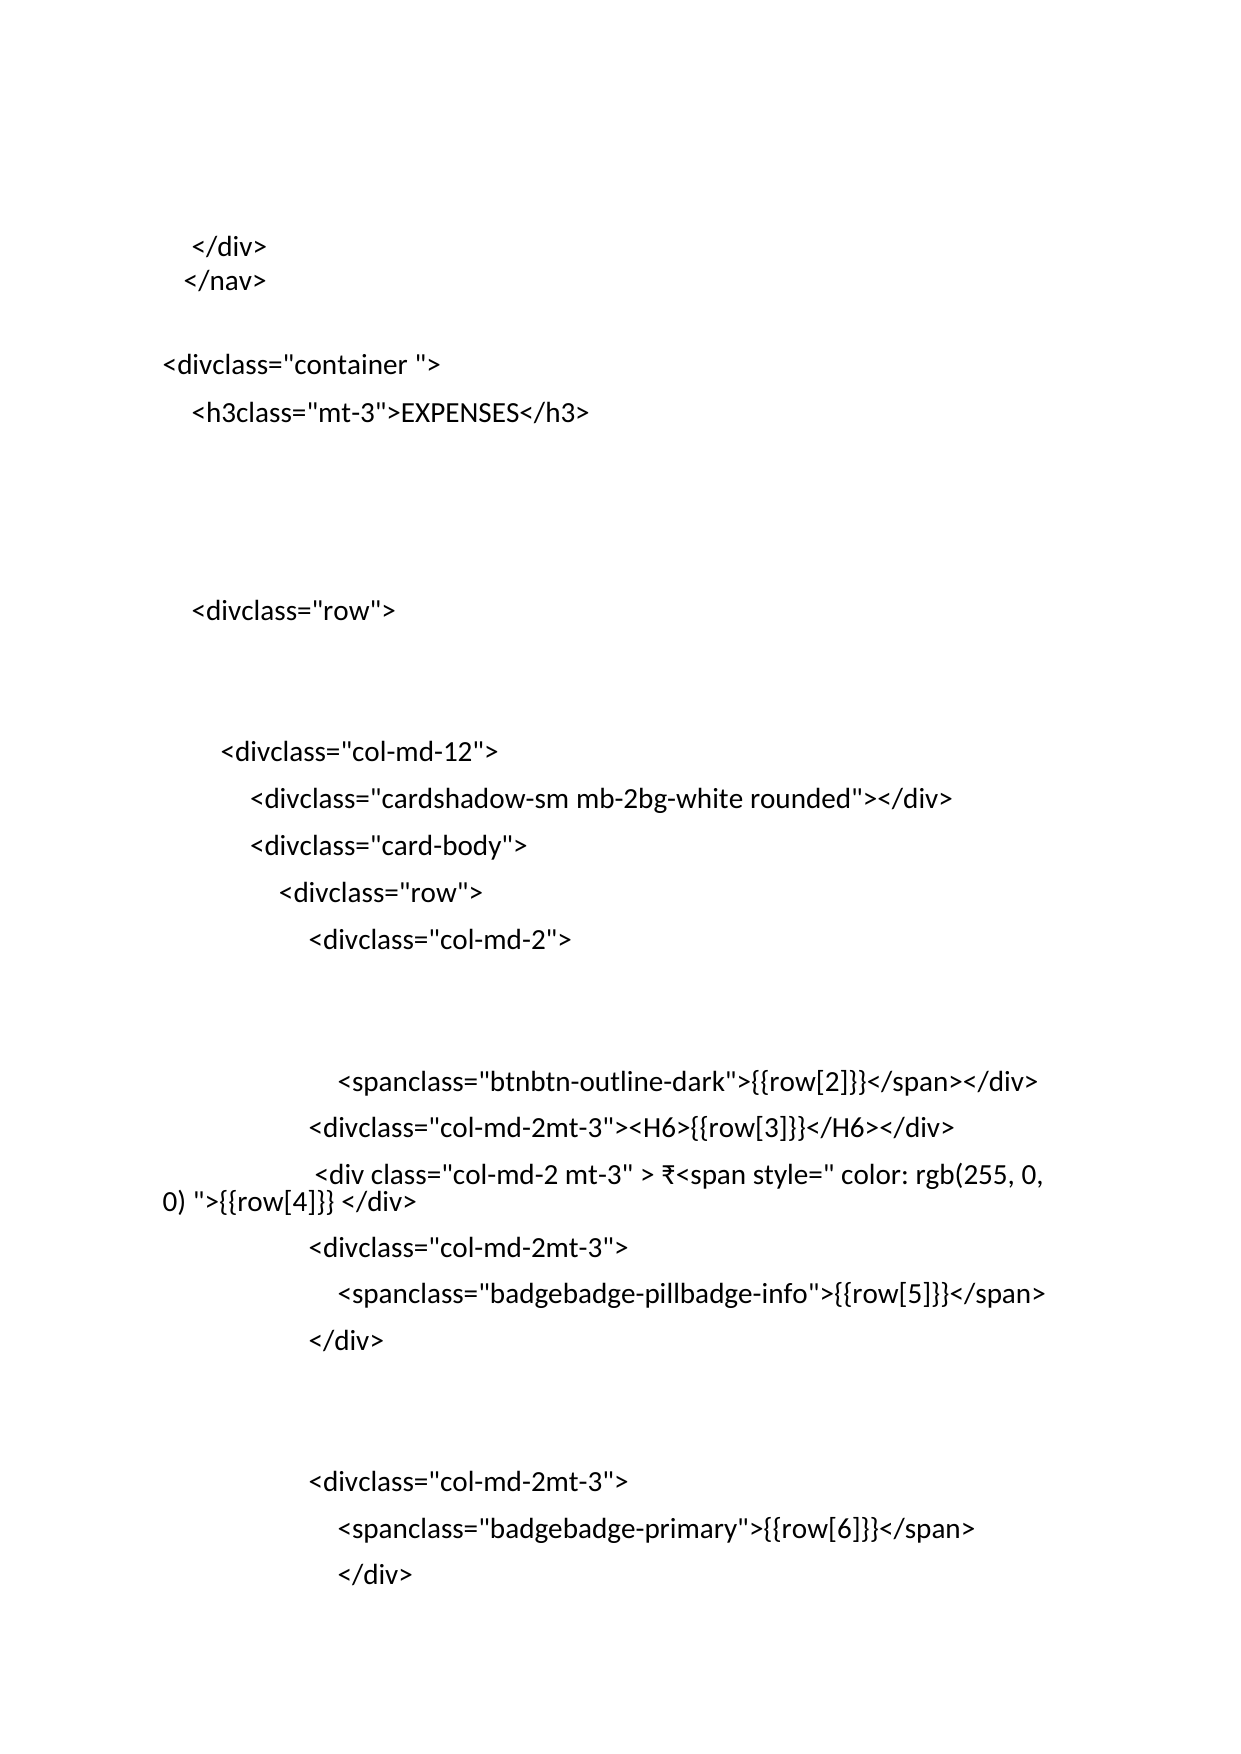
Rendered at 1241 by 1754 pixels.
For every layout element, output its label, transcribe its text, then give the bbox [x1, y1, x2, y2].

text <divclass="row"> [279, 881, 1090, 908]
text <h3class="mt-3">EXPENSES</h3> [191, 400, 1090, 428]
text </div> [337, 1562, 1090, 1590]
text <divclass="row"> [191, 598, 1090, 626]
text </div> [191, 234, 1090, 262]
text </nav> [177, 268, 1090, 296]
text <divclass="container "> [162, 353, 1090, 380]
text <spanclass="badgebadge-primary">{{row[6]}}</span> [337, 1516, 1090, 1544]
text <divclass="col-md-2mt-3"> [308, 1469, 1090, 1497]
text <divclass="cardshadow-sm mb-2bg-white rounded"></div> [250, 787, 1090, 814]
text <divclass="col-md-2mt-3"> [308, 1235, 1090, 1262]
text <spanclass="badgebadge-pillbadge-info">{{row[5]}}</span> [337, 1281, 1090, 1309]
text <divclass="card-body"> [250, 834, 1090, 861]
text <divclass="col-md-12"> [220, 740, 1090, 767]
text <spanclass="btnbtn-outline-dark">{{row[2]}}</span></div> [337, 1069, 1090, 1096]
text <divclass="col-md-2mt-3"><H6>{{row[3]}}</H6></div> [308, 1116, 1090, 1143]
text <divclass="col-md-2"> [308, 928, 1090, 955]
text <div class="col-md-2 mt-3" > ₹<span style=" color: rgb(255, 0, 0) ">{{row[4]}} </div> [162, 1162, 1049, 1217]
text </div> [308, 1328, 1090, 1356]
